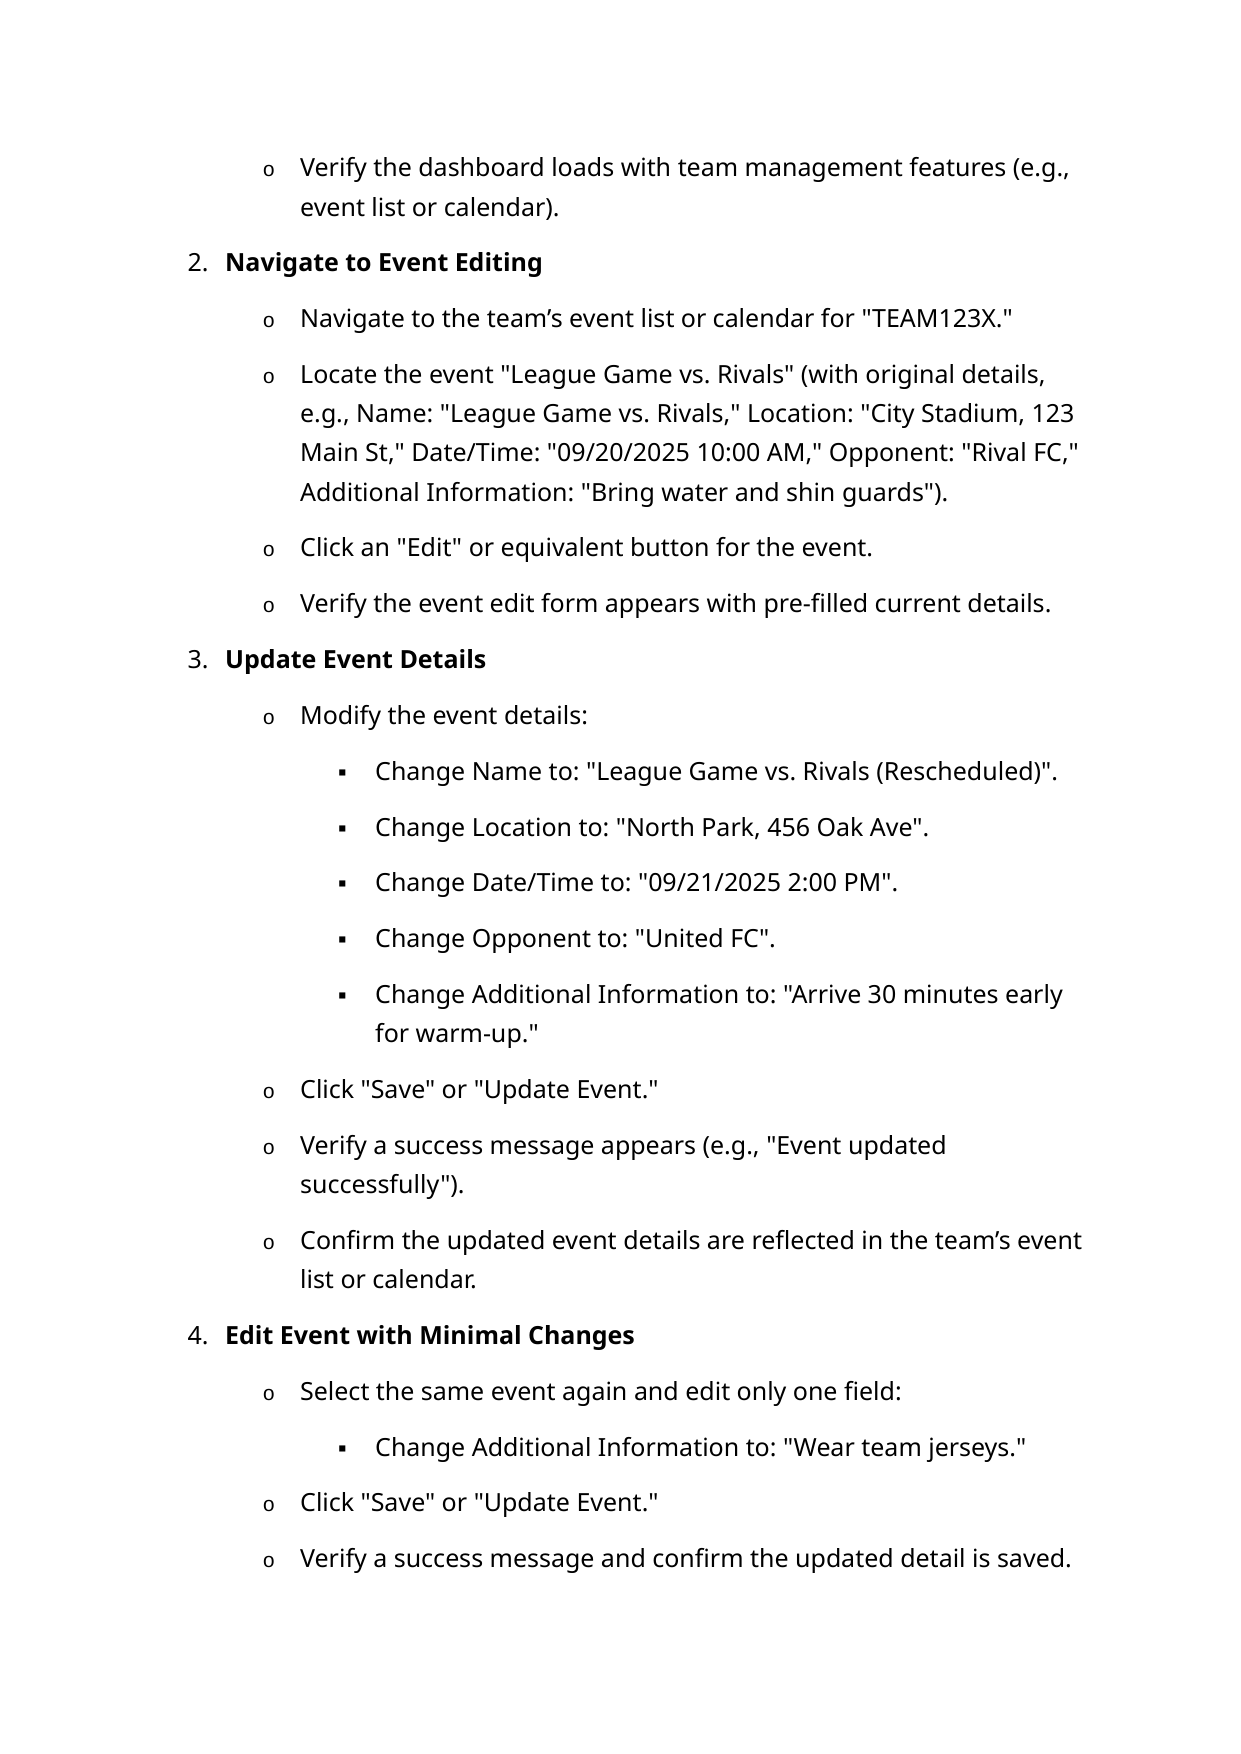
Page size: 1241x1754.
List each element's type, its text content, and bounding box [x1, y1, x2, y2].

list Verify the dashboard loads with team management features (e.g., event list or calendar). [262, 150, 1090, 223]
list Navigate to the team’s event list or calendar for "TEAM123X." [262, 301, 1090, 335]
list Verify the event edit form appears with pre-filled current details. [262, 586, 1090, 620]
list Verify a success message and confirm the updated detail is saved. [262, 1541, 1090, 1575]
list Change Opponent to: "United FC". [337, 921, 1090, 955]
list Click "Save" or "Update Event." [262, 1072, 1090, 1106]
list Locate the event "League Game vs. Rivals" (with original details, e.g., Name: "League Game vs. Rivals," Location: "City Stadium, 123 Main St," Date/Time: "09/20/2025 10:00 AM," Opponent: "Rival FC," Additional Information: "Bring water and shin guards"). [262, 357, 1090, 508]
list Edit Event with Minimal Changes [187, 1317, 1090, 1352]
list Change Name to: "League Game vs. Rivals (Rescheduled)". [337, 753, 1090, 787]
list Change Additional Information to: "Arrive 30 minutes early for warm-up." [337, 977, 1090, 1050]
list Navigate to Event Editing [187, 245, 1090, 279]
list Change Location to: "North Park, 456 Oak Ave". [337, 809, 1090, 843]
list Update Event Details [187, 642, 1090, 676]
list Change Additional Information to: "Wear team jerseys." [337, 1429, 1090, 1463]
list Change Date/Time to: "09/21/2025 2:00 PM". [337, 865, 1090, 899]
list Click an "Edit" or equivalent button for the event. [262, 530, 1090, 564]
list Verify a success message appears (e.g., "Event updated successfully"). [262, 1127, 1090, 1201]
list Confirm the updated event details are reflected in the team’s event list or calendar. [262, 1222, 1090, 1296]
list Click "Save" or "Update Event." [262, 1485, 1090, 1519]
list Modify the event details: [262, 697, 1090, 732]
list Select the same event again and edit only one field: [262, 1373, 1090, 1407]
